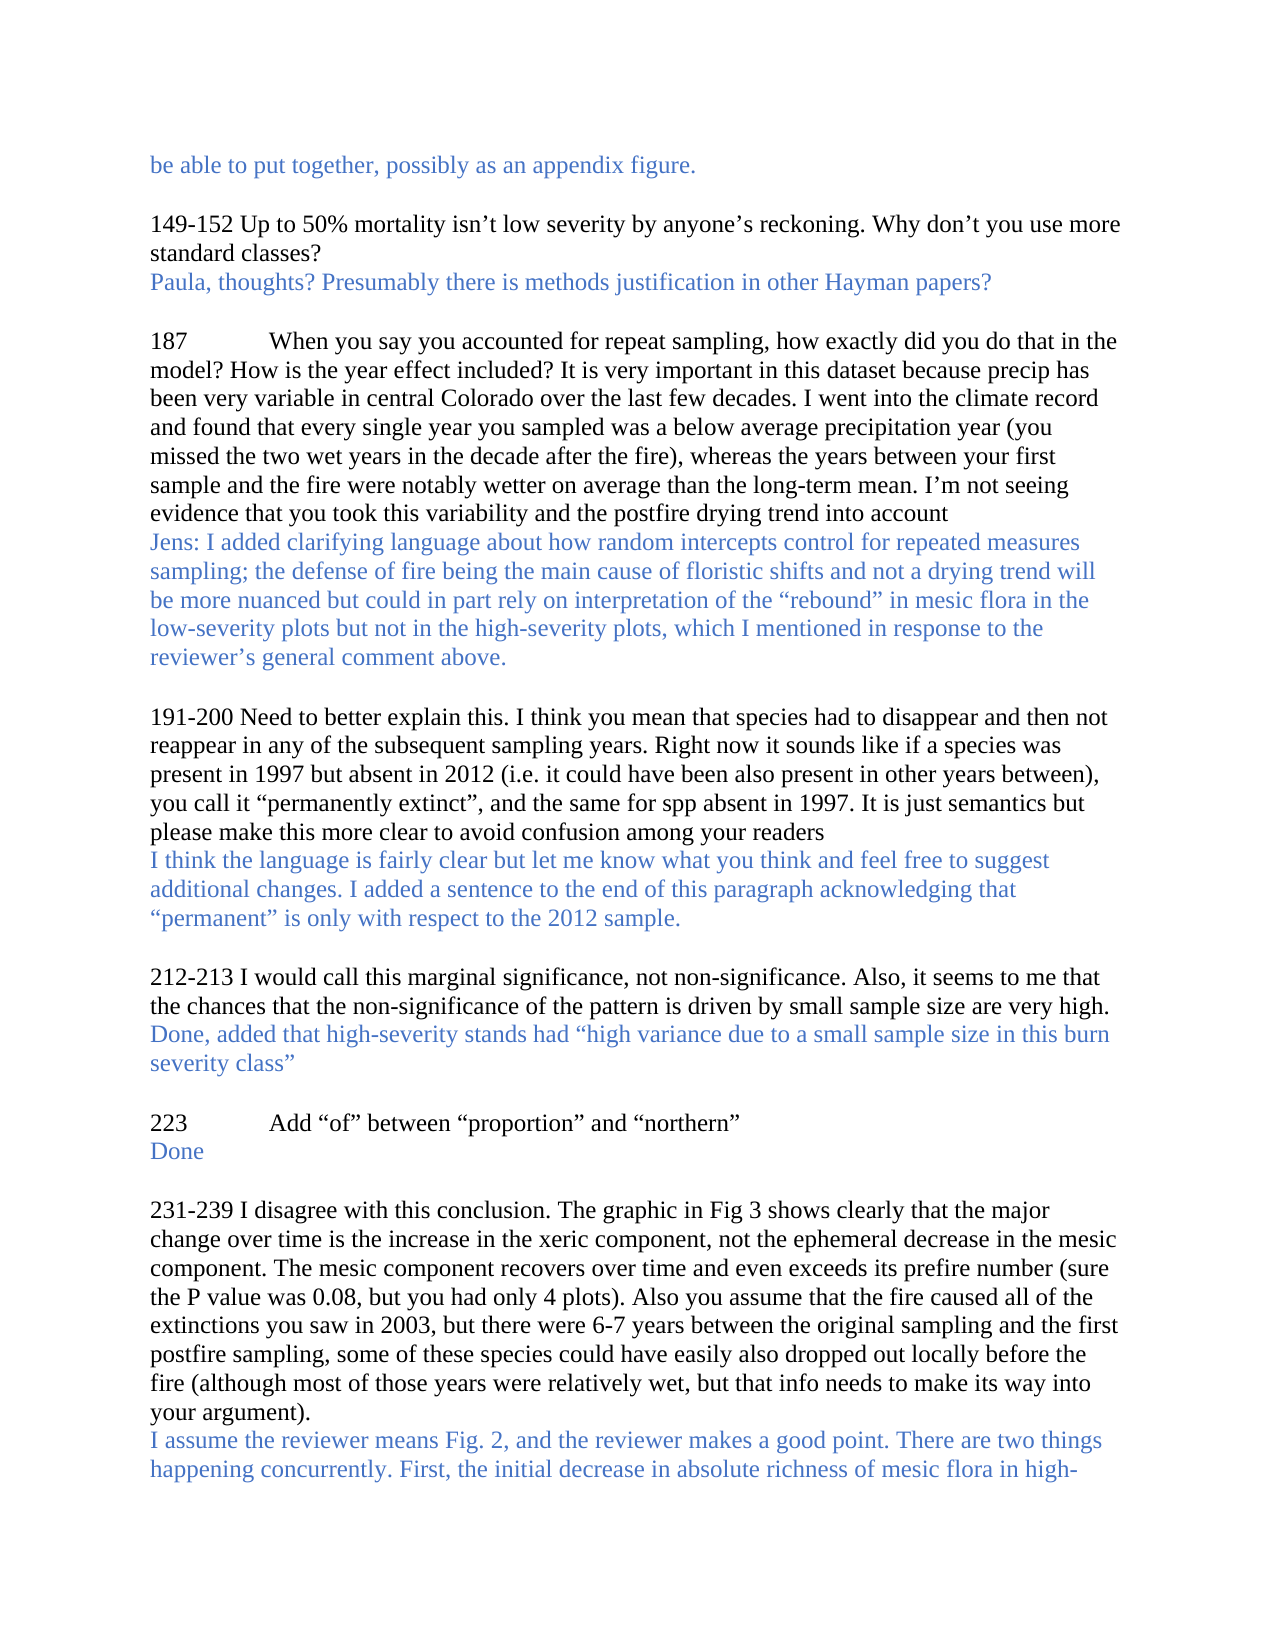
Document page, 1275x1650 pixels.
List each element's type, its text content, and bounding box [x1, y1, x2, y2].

text Paula, thoughts? Presumably there is methods justification in other Hayman papers? [150, 267, 1125, 326]
text 223 Add “of” between “proportion” and “northern” [150, 1108, 1125, 1136]
text 191-200 Need to better explain this. I think you mean that species had to disappear and then not reappear in any of the subsequent sampling years. Right now it sounds like if a species was present in 1997 but absent in 2012 (i.e. it could have been also present in other years between), you call it “permanently extinct”, and the same for spp absent in 1997. It is just semantics but please make this more clear to avoid confusion among your readers [150, 702, 1125, 845]
text 149-152 Up to 50% mortality isn’t low severity by anyone’s reckoning. Why don’t you use more standard classes? [150, 209, 1125, 267]
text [150, 150, 1125, 209]
text 231-239 I disagree with this conclusion. The graphic in Fig 3 shows clearly that the major change over time is the increase in the xeric component, not the ephemeral decrease in the mesic component. The mesic component recovers over time and even exceeds its prefire number (sure the P value was 0.08, but you had only 4 plots). Also you assume that the fire caused all of the extinctions you saw in 2003, but there were 6-7 years between the original sampling and the first postfire sampling, some of these species could have easily also dropped out locally before the fire (although most of those years were relatively wet, but that info needs to make its way into your argument). [150, 1196, 1125, 1426]
text Jens: I added clarifying language about how random intercepts control for repeated measures sampling; the defense of fire being the main cause of floristic shifts and not a drying trend will be more nuanced but could in part rely on interpretation of the “rebound” in mesic flora in the low-severity plots but not in the high-severity plots, which I mentioned in response to the reviewer’s general comment above. [150, 527, 1125, 702]
text 212-213 I would call this marginal significance, not non-significance. Also, it seems to me that the chances that the non-significance of the pattern is driven by small sample size are very high. [150, 962, 1125, 1019]
text I think the language is fairly clear but let me know what you think and feel free to suggest additional changes. I added a sentence to the end of this paragraph acknowledging that “permanent” is only with respect to the 2012 sample. [150, 845, 1125, 962]
text Done, added that high-severity stands had “high variance due to a small sample size in this burn severity class” [150, 1019, 1125, 1108]
text 187 When you say you accounted for repeat sampling, how exactly did you do that in the model? How is the year effect included? It is very important in this dataset because precip has been very variable in central Colorado over the last few decades. I went into the climate record and found that every single year you sampled was a below average precipitation year (you missed the two wet years in the decade after the fire), whereas the years between your first sample and the fire were notably wetter on average than the long-term mean. I’m not seeing evidence that you took this variability and the postfire drying trend into account [150, 326, 1125, 527]
text Done [150, 1136, 1125, 1196]
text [150, 1426, 1125, 1483]
